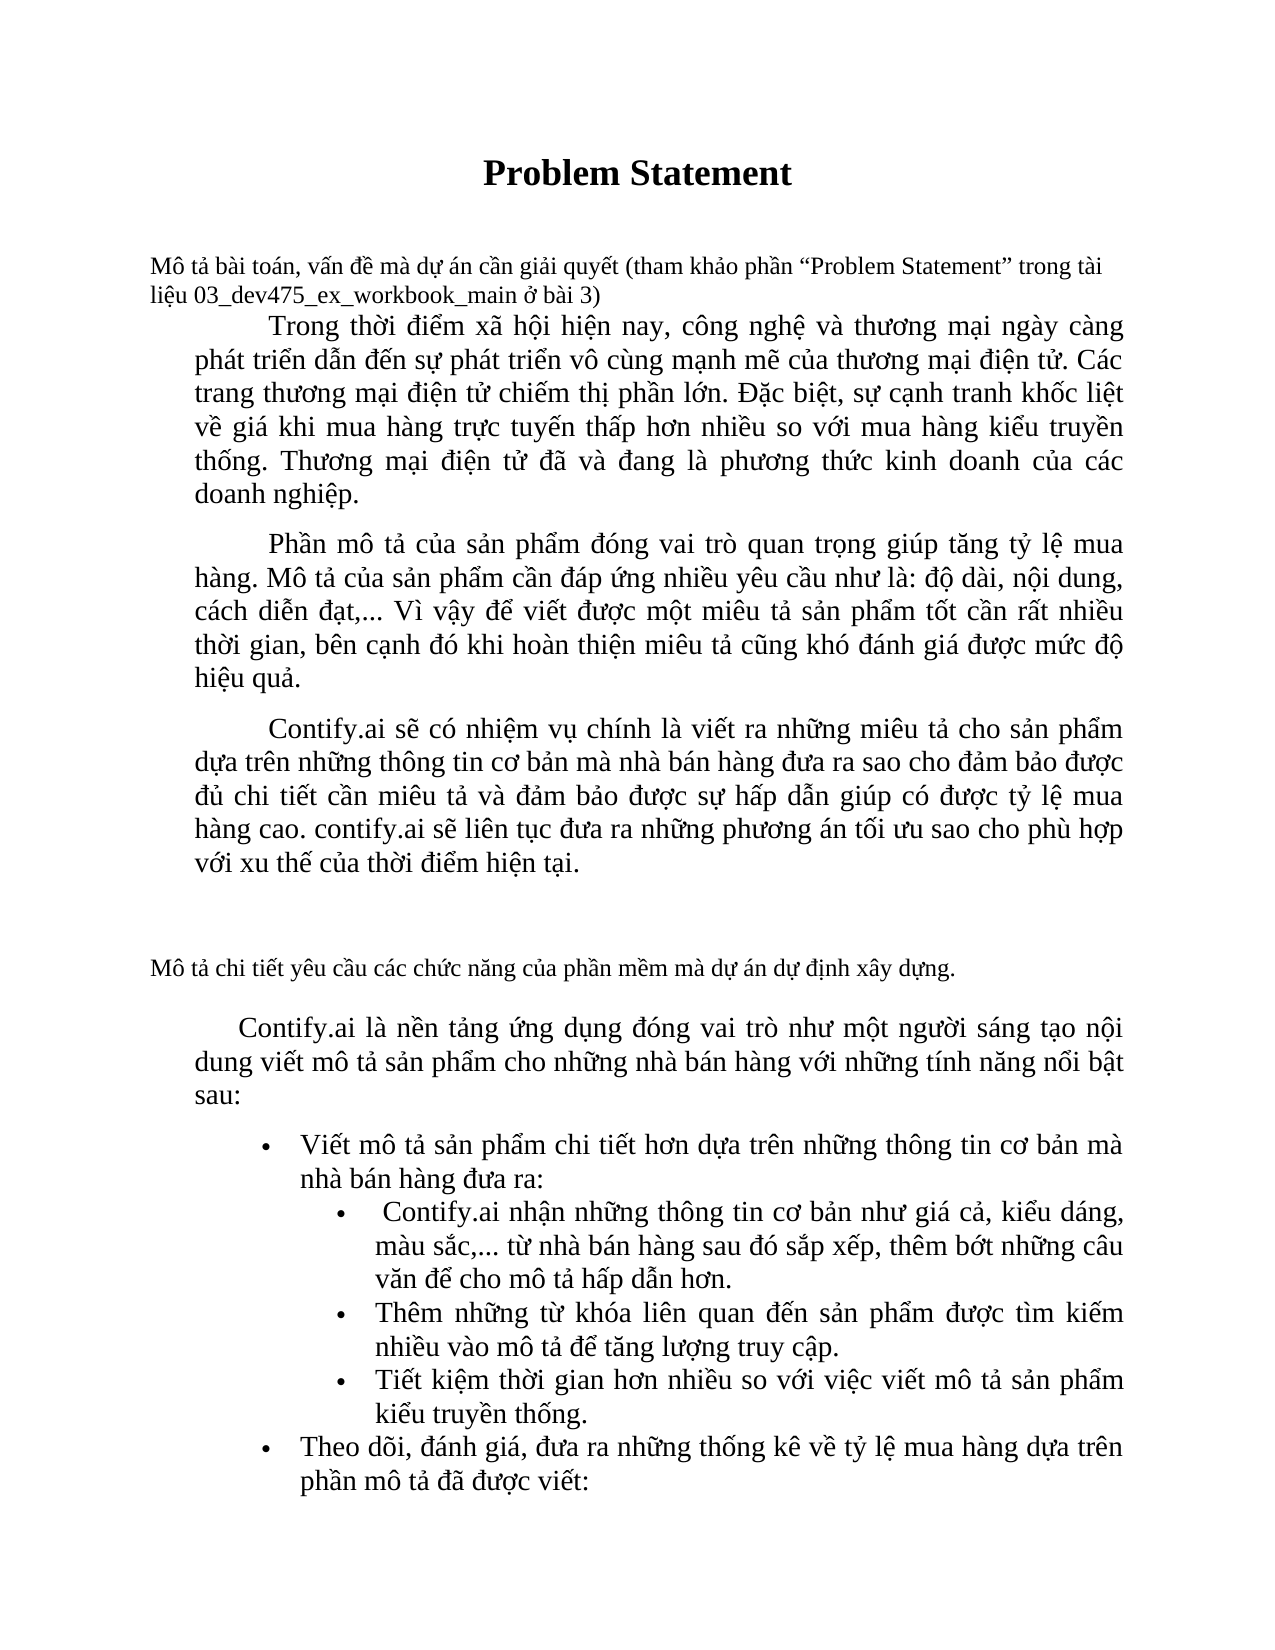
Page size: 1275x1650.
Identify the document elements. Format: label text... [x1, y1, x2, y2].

text Mô tả chi tiết yêu cầu các chức năng của phần mềm mà dự án dự định xây dựng. [150, 953, 1125, 981]
list Contify.ai nhận những thông tin cơ bản như giá cả, kiểu dáng, màu sắc,... từ nhà bán hàng sau đó sắp xếp, thêm bớt những câu văn để cho mô tả hấp dẫn hơn. [337, 1194, 1125, 1295]
text Problem Statement [150, 150, 1125, 193]
text Mô tả bài toán, vấn đề mà dự án cần giải quyết (tham khảo phần “Problem Statement” trong tài liệu 03_dev475_ex_workbook_main ở bài 3) [150, 251, 1125, 308]
list Tiết kiệm thời gian hơn nhiều so với việc viết mô tả sản phẩm kiểu truyền thống. [337, 1362, 1125, 1429]
text Contify.ai sẽ có nhiệm vụ chính là viết ra những miêu tả cho sản phẩm dựa trên những thông tin cơ bản mà nhà bán hàng đưa ra sao cho đảm bảo được đủ chi tiết cần miêu tả và đảm bảo được sự hấp dẫn giúp có được tỷ lệ mua hàng cao. contify.ai sẽ liên tục đưa ra những phương án tối ưu sao cho phù hợp với xu thế của thời điểm hiện tại. [194, 711, 1125, 878]
text Phần mô tả của sản phẩm đóng vai trò quan trọng giúp tăng tỷ lệ mua hàng. Mô tả của sản phẩm cần đáp ứng nhiều yêu cầu như là: độ dài, nội dung, cách diễn đạt,... Vì vậy để viết được một miêu tả sản phẩm tốt cần rất nhiều thời gian, bên cạnh đó khi hoàn thiện miêu tả cũng khó đánh giá được mức độ hiệu quả. [194, 526, 1125, 694]
list Theo dõi, đánh giá, đưa ra những thống kê về tỷ lệ mua hàng dựa trên phần mô tả đã được viết: [262, 1429, 1125, 1496]
text Contify.ai là nền tảng ứng dụng đóng vai trò như một người sáng tạo nội dung viết mô tả sản phẩm cho những nhà bán hàng với những tính năng nổi bật sau: [194, 1010, 1125, 1111]
text Trong thời điểm xã hội hiện nay, công nghệ và thương mại ngày càng phát triển dẫn đến sự phát triển vô cùng mạnh mẽ của thương mại điện tử. Các trang thương mại điện tử chiếm thị phần lớn. Đặc biệt, sự cạnh tranh khốc liệt về giá khi mua hàng trực tuyến thấp hơn nhiều so với mua hàng kiểu truyền thống. Thương mại điện tử đã và đang là phương thức kinh doanh của các doanh nghiệp. [194, 308, 1125, 510]
list Viết mô tả sản phẩm chi tiết hơn dựa trên những thông tin cơ bản mà nhà bán hàng đưa ra: [262, 1127, 1125, 1194]
list Thêm những từ khóa liên quan đến sản phẩm được tìm kiếm nhiều vào mô tả để tăng lượng truy cập. [337, 1295, 1125, 1362]
